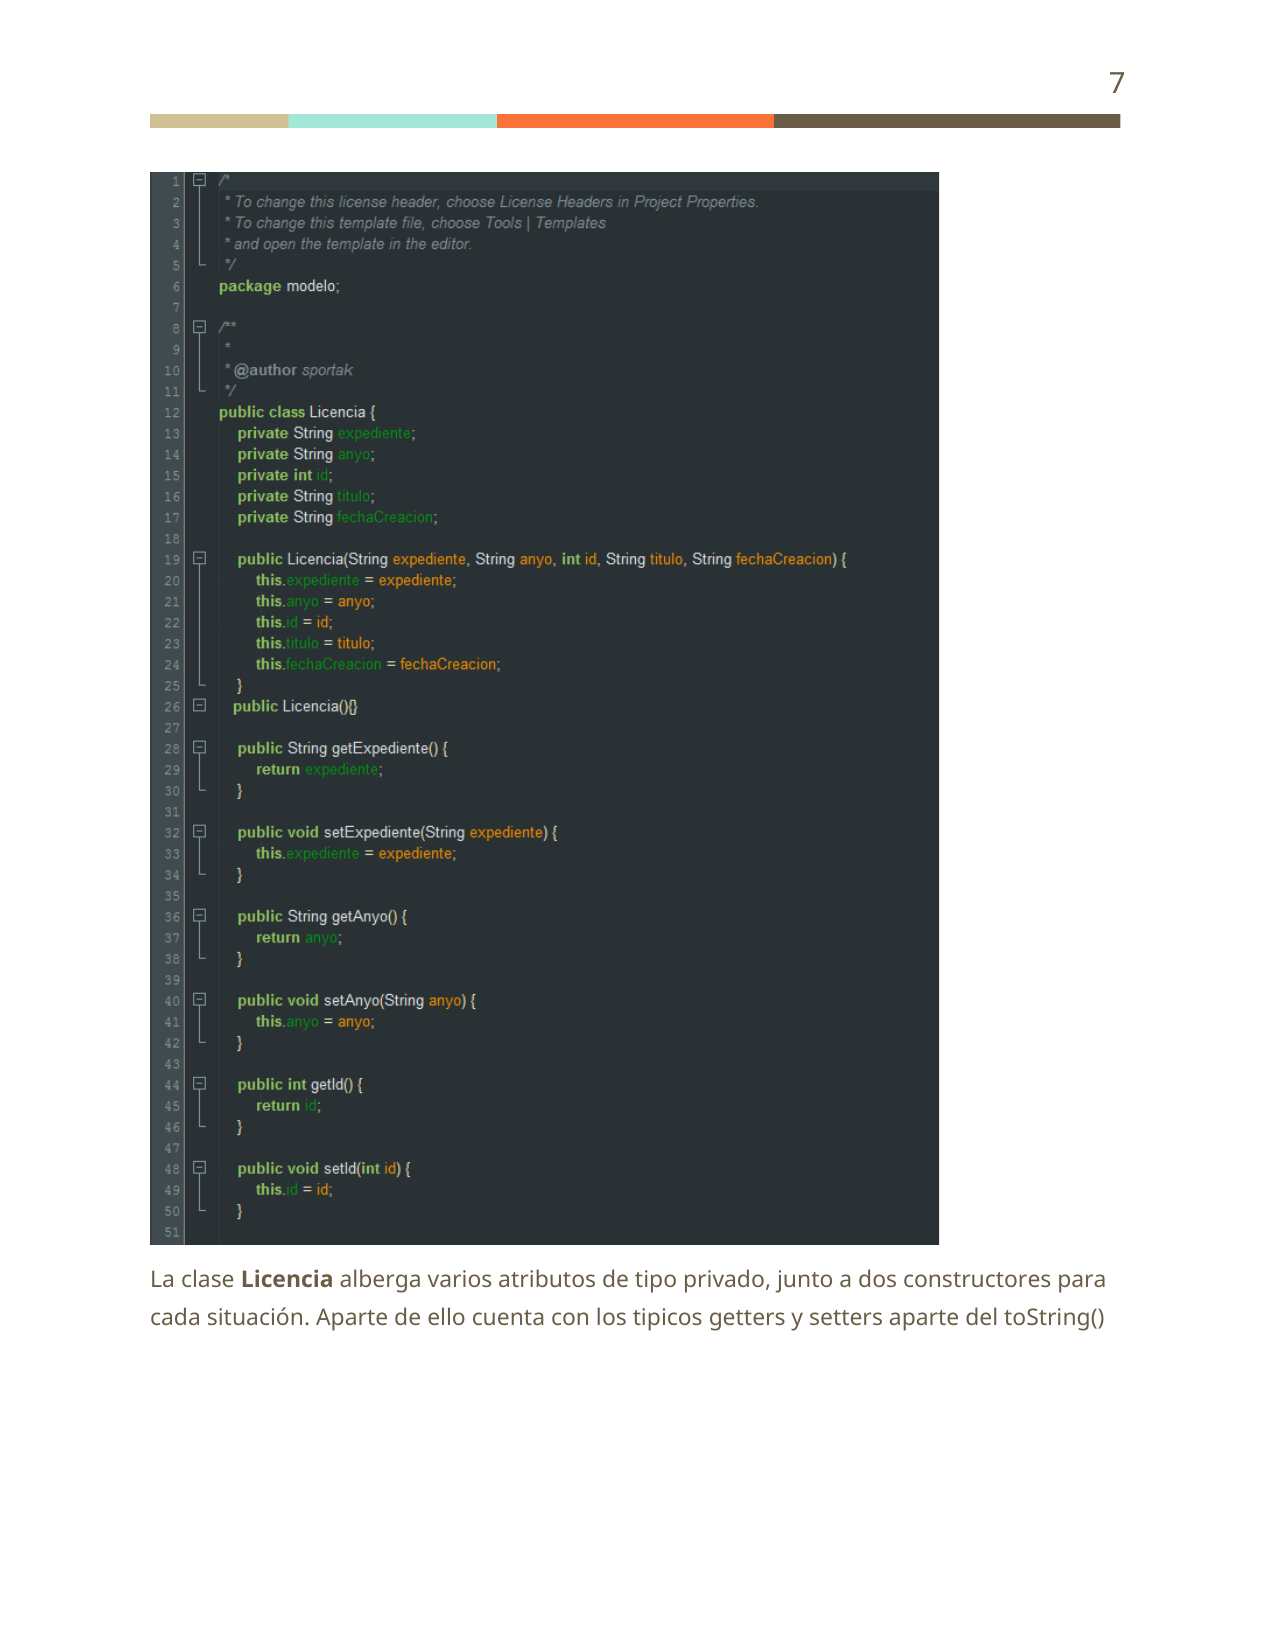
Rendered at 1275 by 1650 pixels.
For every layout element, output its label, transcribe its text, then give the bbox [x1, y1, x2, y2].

picture [150, 114, 1121, 128]
picture [150, 172, 940, 1245]
text La clase Licencia alberga varios atributos de tipo privado, junto a dos constructores para cada situación. Aparte de ello cuenta con los tipicos getters y setters aparte del toString() [150, 1263, 1125, 1332]
